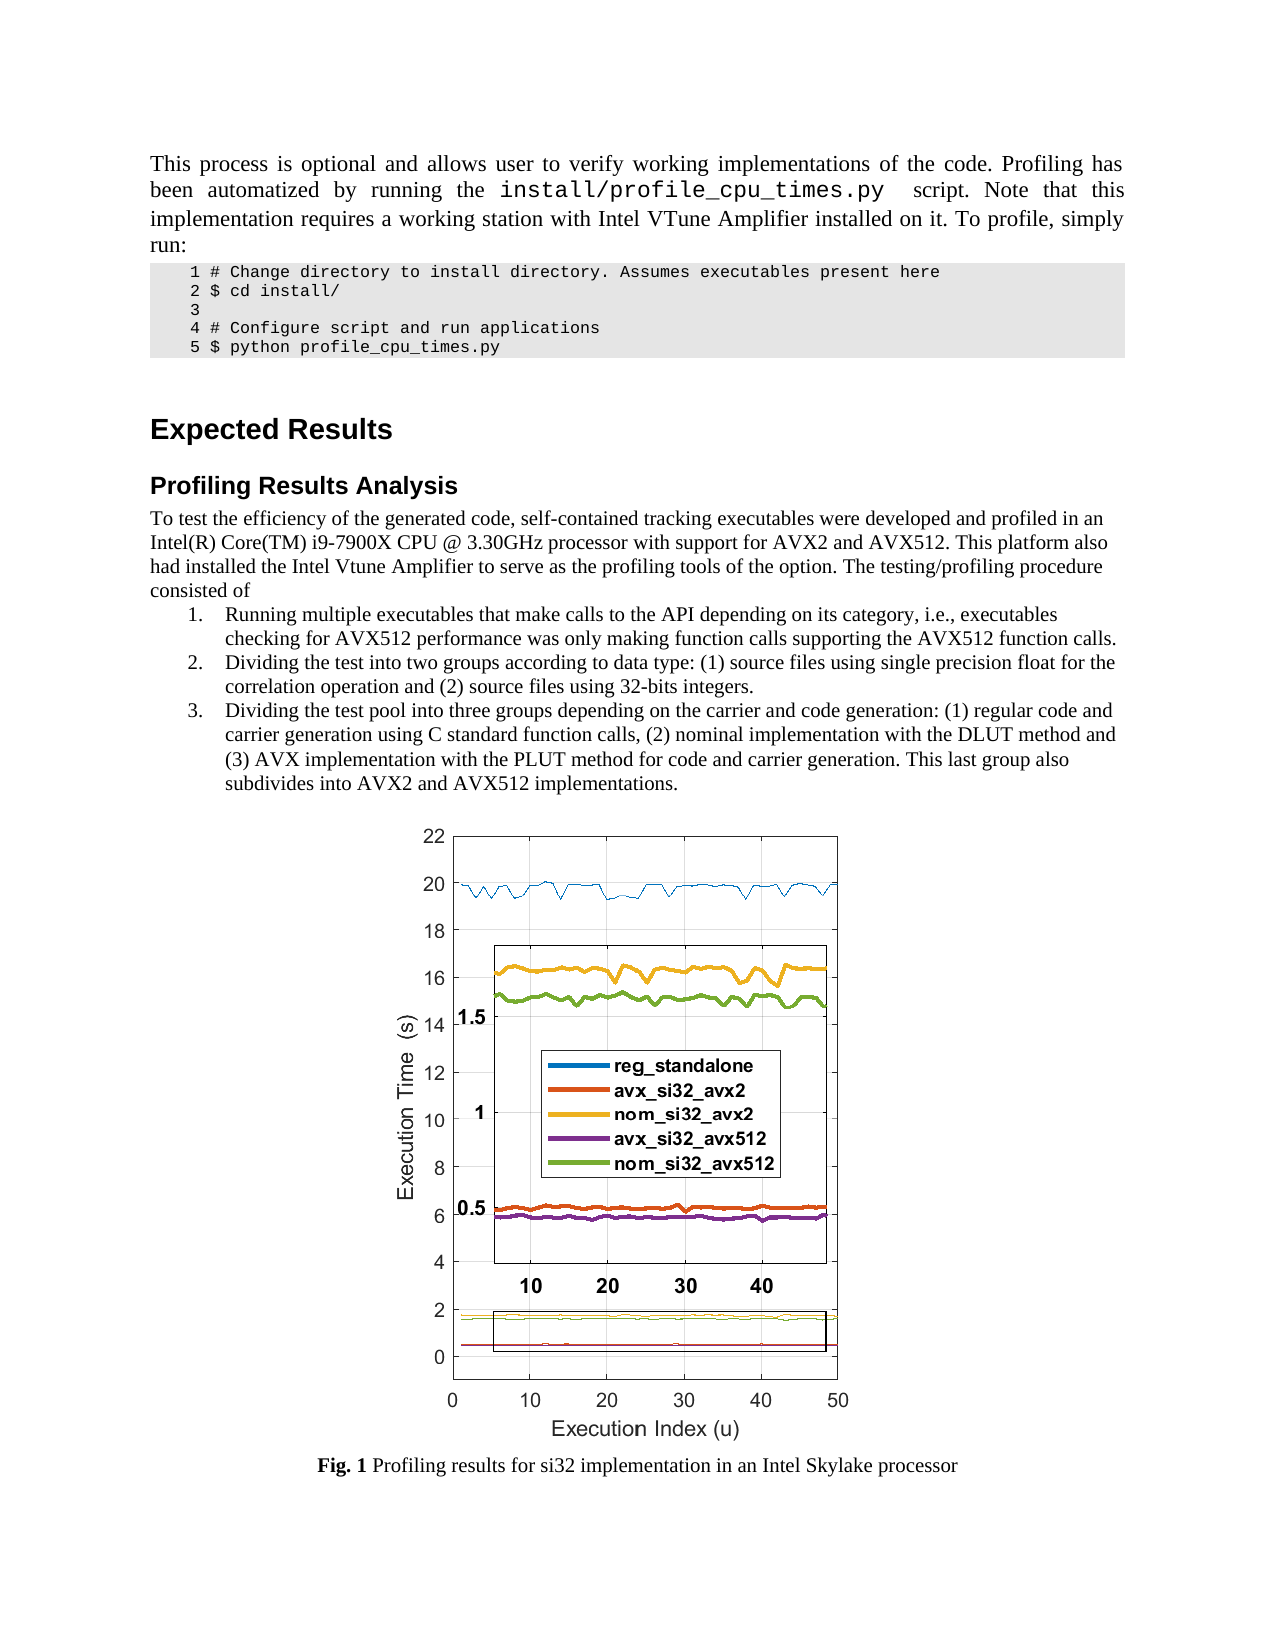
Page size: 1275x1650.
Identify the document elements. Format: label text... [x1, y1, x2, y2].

text 4 # Configure script and run applications [150, 320, 1125, 339]
text 3 [150, 301, 1125, 320]
picture [389, 818, 886, 1453]
subtitle Expected Results [150, 412, 1125, 446]
text This process is optional and allows user to verify working implementations of the code. Profiling has been automatized by running the install/profile_cpu_times.py script. Note that this implementation requires a working station with Intel VTune Amplifier installed on it. To profile, simply run: [150, 150, 1125, 257]
text Fig. 1 Profiling results for si32 implementation in an Intel Skylake processor [150, 1453, 1125, 1477]
text 2 $ cd install/ [150, 282, 1125, 301]
text 5 $ python profile_cpu_times.py [150, 339, 1125, 358]
text 1 # Change directory to install directory. Assumes executables present here [150, 263, 1125, 282]
text To test the efficiency of the generated code, self-contained tracking executables were developed and profiled in an Intel(R) Core(TM) i9-7900X CPU @ 3.30GHz processor with support for AVX2 and AVX512. This platform also had installed the Intel Vtune Amplifier to serve as the profiling tools of the option. The testing/profiling procedure consisted of [150, 506, 1125, 602]
subtitle Profiling Results Analysis [150, 471, 1125, 499]
list Running multiple executables that make calls to the API depending on its category, i.e., executables checking for AVX512 performance was only making function calls supporting the AVX512 function calls. [187, 602, 1125, 650]
list Dividing the test pool into three groups depending on the carrier and code generation: (1) regular code and carrier generation using C standard function calls, (2) nominal implementation with the DLUT method and (3) AVX implementation with the PLUT method for code and carrier generation. This last group also subdivides into AVX2 and AVX512 implementations. [187, 698, 1125, 794]
list Dividing the test into two groups according to data type: (1) source files using single precision float for the correlation operation and (2) source files using 32-bits integers. [187, 650, 1125, 698]
